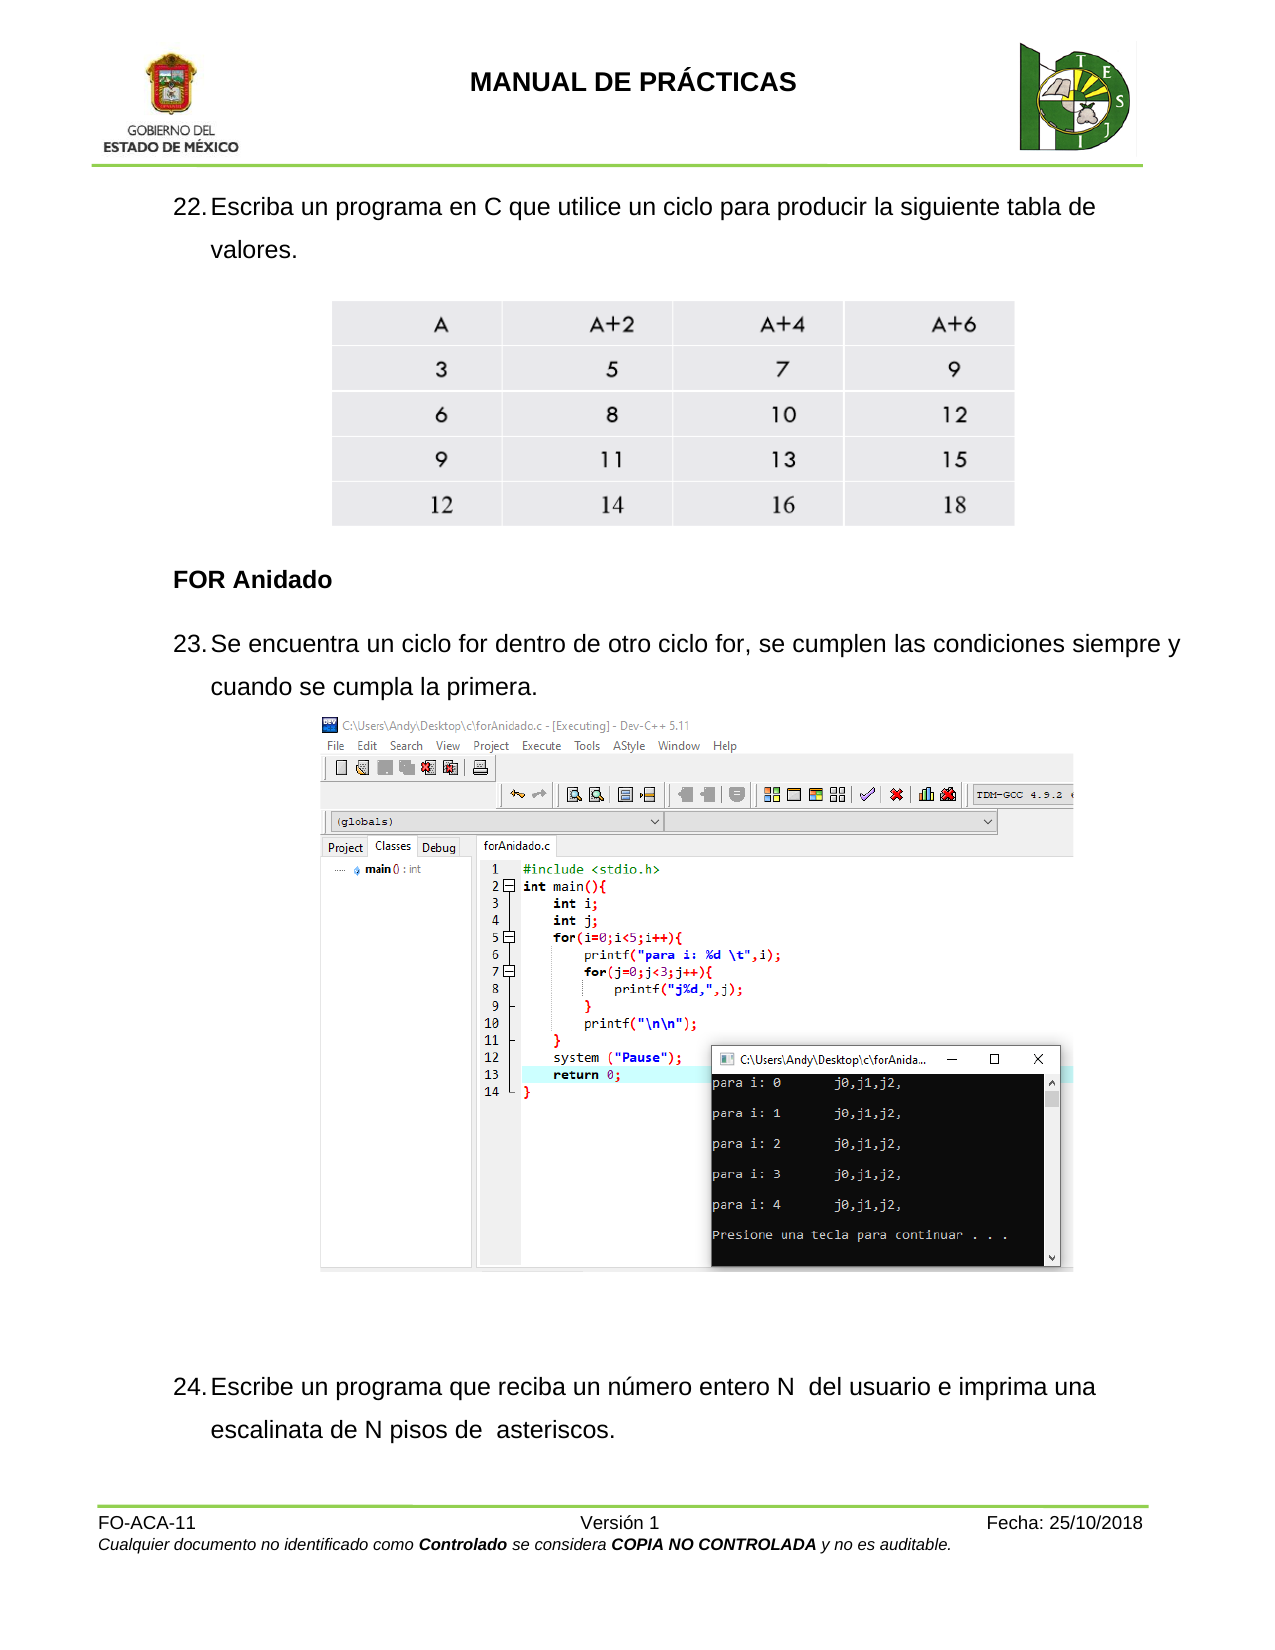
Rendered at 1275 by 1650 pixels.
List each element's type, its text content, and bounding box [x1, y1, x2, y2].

picture [1018, 41, 1137, 157]
list Escriba un programa en C que utilice un ciclo para producir la siguiente tabla de valores. [173, 192, 1183, 264]
list Escribe un programa que reciba un número entero N del usuario e imprima una escalinata de N pisos de asteriscos. [173, 1372, 1183, 1443]
picture [95, 42, 241, 161]
list Se encuentra un ciclo for dentro de otro ciclo for, se cumplen las condiciones siempre y cuando se cumpla la primera. [173, 628, 1183, 700]
text FOR Anidado [173, 564, 1183, 593]
picture [330, 299, 1026, 530]
picture [320, 714, 1074, 1272]
